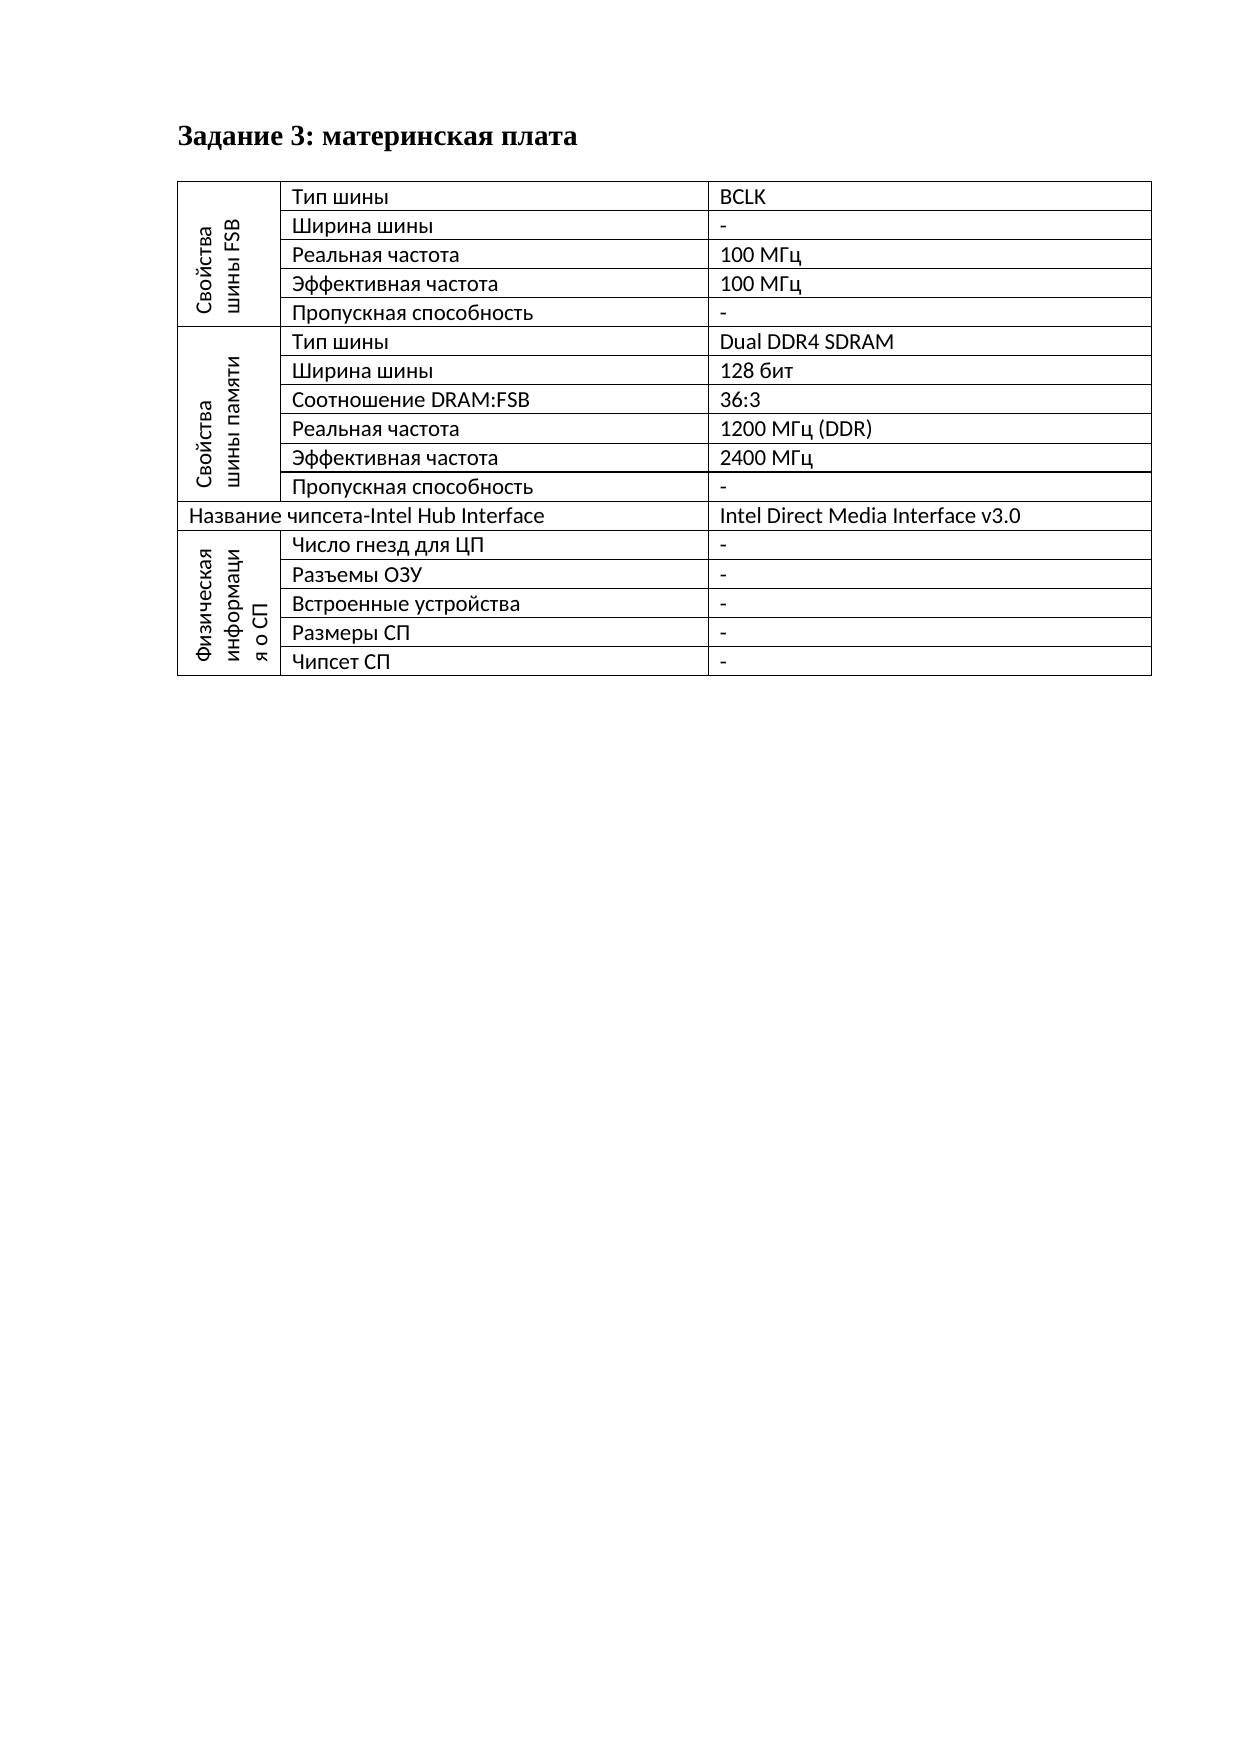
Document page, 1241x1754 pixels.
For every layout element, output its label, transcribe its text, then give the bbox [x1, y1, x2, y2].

table_cell Intel Direct Media Interface v3.0 [709, 502, 1151, 529]
table_cell - [709, 589, 1151, 617]
table_cell Чипсет СП [281, 647, 708, 675]
table_cell Реальная частота [281, 240, 708, 268]
table_cell - [709, 298, 1151, 326]
table_cell Число гнезд для ЦП [281, 531, 708, 559]
table_cell Соотношение DRAM:FSB [281, 385, 708, 413]
table_cell 100 МГц [709, 269, 1151, 297]
table_cell Физическая информация о СП [178, 531, 280, 675]
table_cell Эффективная частота [281, 269, 708, 297]
table_cell - [709, 473, 1151, 501]
table_cell Размеры СП [281, 618, 708, 646]
table_cell Разъемы ОЗУ [281, 560, 708, 588]
table_cell - [709, 211, 1151, 239]
table_cell Реальная частота [281, 414, 708, 442]
table_cell Название чипсета-Intel Hub Interface [178, 502, 708, 529]
text Задание 3: материнская плата [177, 118, 1152, 152]
table_cell 2400 МГц [709, 444, 1151, 471]
table_cell Эффективная частота [281, 444, 708, 471]
table_cell - [709, 647, 1151, 675]
table_cell Свойства шины памяти [178, 327, 280, 501]
table_cell - [709, 560, 1151, 588]
table_cell 100 МГц [709, 240, 1151, 268]
table_cell Тип шины [281, 327, 708, 355]
table_cell Ширина шины [281, 356, 708, 384]
table_cell - [709, 531, 1151, 559]
table_header Свойства шины FSB [178, 182, 280, 326]
table_cell Пропускная способность [281, 473, 708, 501]
table_cell Dual DDR4 SDRAM [709, 327, 1151, 355]
table_header BCLK [709, 182, 1151, 210]
table_cell 1200 МГц (DDR) [709, 414, 1151, 442]
table_cell 128 бит [709, 356, 1151, 384]
table_cell Пропускная способность [281, 298, 708, 326]
table_header Тип шины [281, 182, 708, 210]
table_cell - [709, 618, 1151, 646]
table_cell Ширина шины [281, 211, 708, 239]
table_cell 36:3 [709, 385, 1151, 413]
table_cell Встроенные устройства [281, 589, 708, 617]
